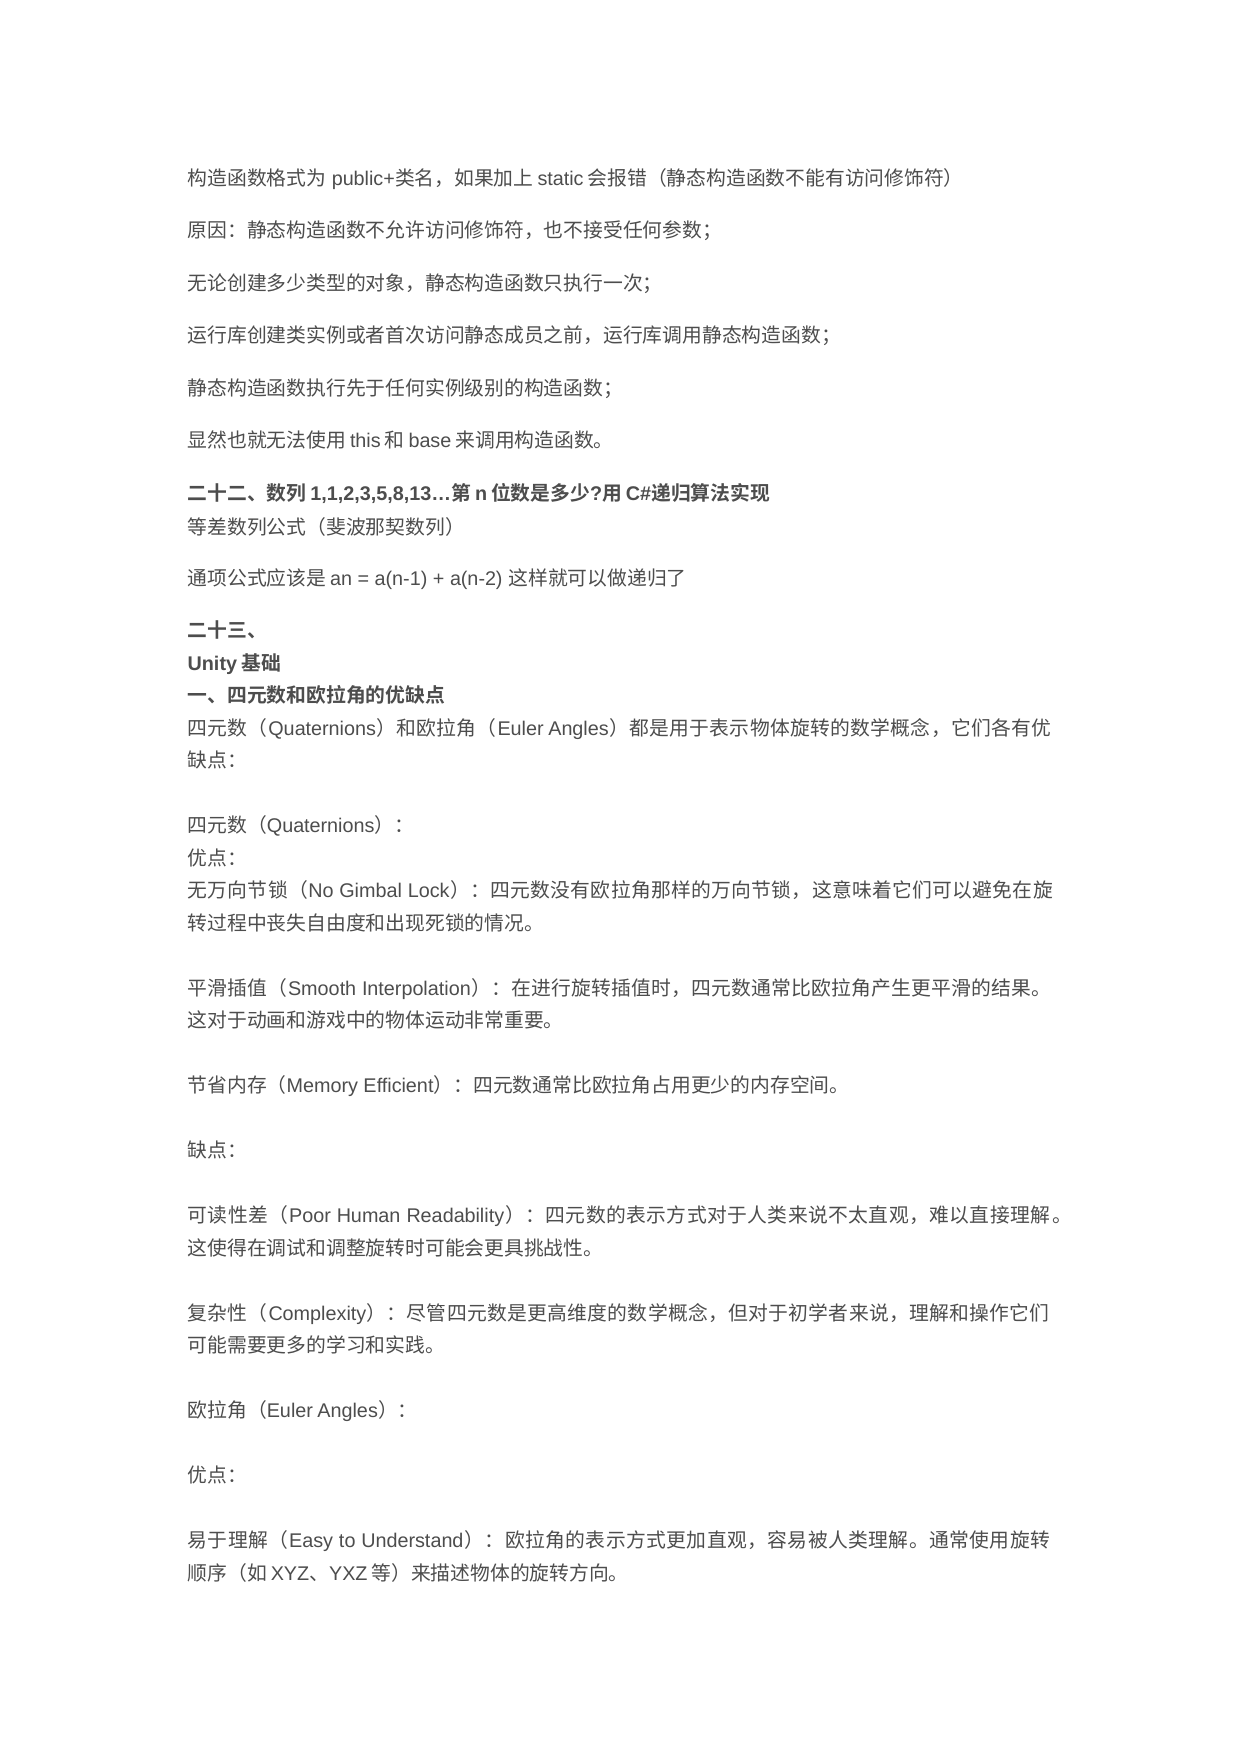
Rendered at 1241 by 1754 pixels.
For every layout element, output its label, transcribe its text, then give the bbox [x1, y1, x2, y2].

text 优点： [187, 842, 1053, 874]
text 平滑插值（Smooth Interpolation）：在进行旋转插值时，四元数通常比欧拉角产生更平滑的结果。这对于动画和游戏中的物体运动非常重要。 [187, 972, 1053, 1037]
text 四元数（Quaternions）和欧拉角（Euler Angles）都是用于表示物体旋转的数学概念，它们各有优缺点： [187, 712, 1053, 777]
text 缺点： [187, 1134, 1053, 1167]
text 节省内存（Memory Efficient）：四元数通常比欧拉角占用更少的内存空间。 [187, 1069, 1053, 1102]
list 数列1,1,2,3,5,8,13…第n位数是多少?用C#递归算法实现 [187, 477, 1053, 509]
text 显然也就无法使用this和base来调用构造函数。 [187, 424, 1053, 457]
text 原因：静态构造函数不允许访问修饰符，也不接受任何参数； [187, 214, 1053, 247]
text 优点： [187, 1459, 1053, 1492]
text 可读性差（Poor Human Readability）：四元数的表示方式对于人类来说不太直观，难以直接理解。这使得在调试和调整旋转时可能会更具挑战性。 [187, 1199, 1053, 1264]
text 静态构造函数执行先于任何实例级别的构造函数； [187, 372, 1053, 404]
text Unity基础 [187, 647, 1053, 679]
text 运行库创建类实例或者首次访问静态成员之前，运行库调用静态构造函数； [187, 319, 1053, 352]
text 四元数（Quaternions）： [187, 809, 1053, 842]
text 一、四元数和欧拉角的优缺点 [187, 679, 1053, 712]
text 无论创建多少类型的对象，静态构造函数只执行一次； [187, 267, 1053, 299]
text 等差数列公式（斐波那契数列） [187, 509, 1053, 542]
text 无万向节锁（No Gimbal Lock）：四元数没有欧拉角那样的万向节锁，这意味着它们可以避免在旋转过程中丧失自由度和出现死锁的情况。 [187, 874, 1053, 939]
text 易于理解（Easy to Understand）：欧拉角的表示方式更加直观，容易被人类理解。通常使用旋转顺序（如XYZ、YXZ等）来描述物体的旋转方向。 [187, 1524, 1053, 1589]
text 通项公式应该是an = a(n-1) + a(n-2) 这样就可以做递归了 [187, 562, 1053, 594]
text 复杂性（Complexity）：尽管四元数是更高维度的数学概念，但对于初学者来说，理解和操作它们可能需要更多的学习和实践。 [187, 1297, 1053, 1362]
text 欧拉角（Euler Angles）： [187, 1394, 1053, 1427]
text 构造函数格式为 public+类名，如果加上static会报错（静态构造函数不能有访问修饰符） [187, 162, 1053, 194]
